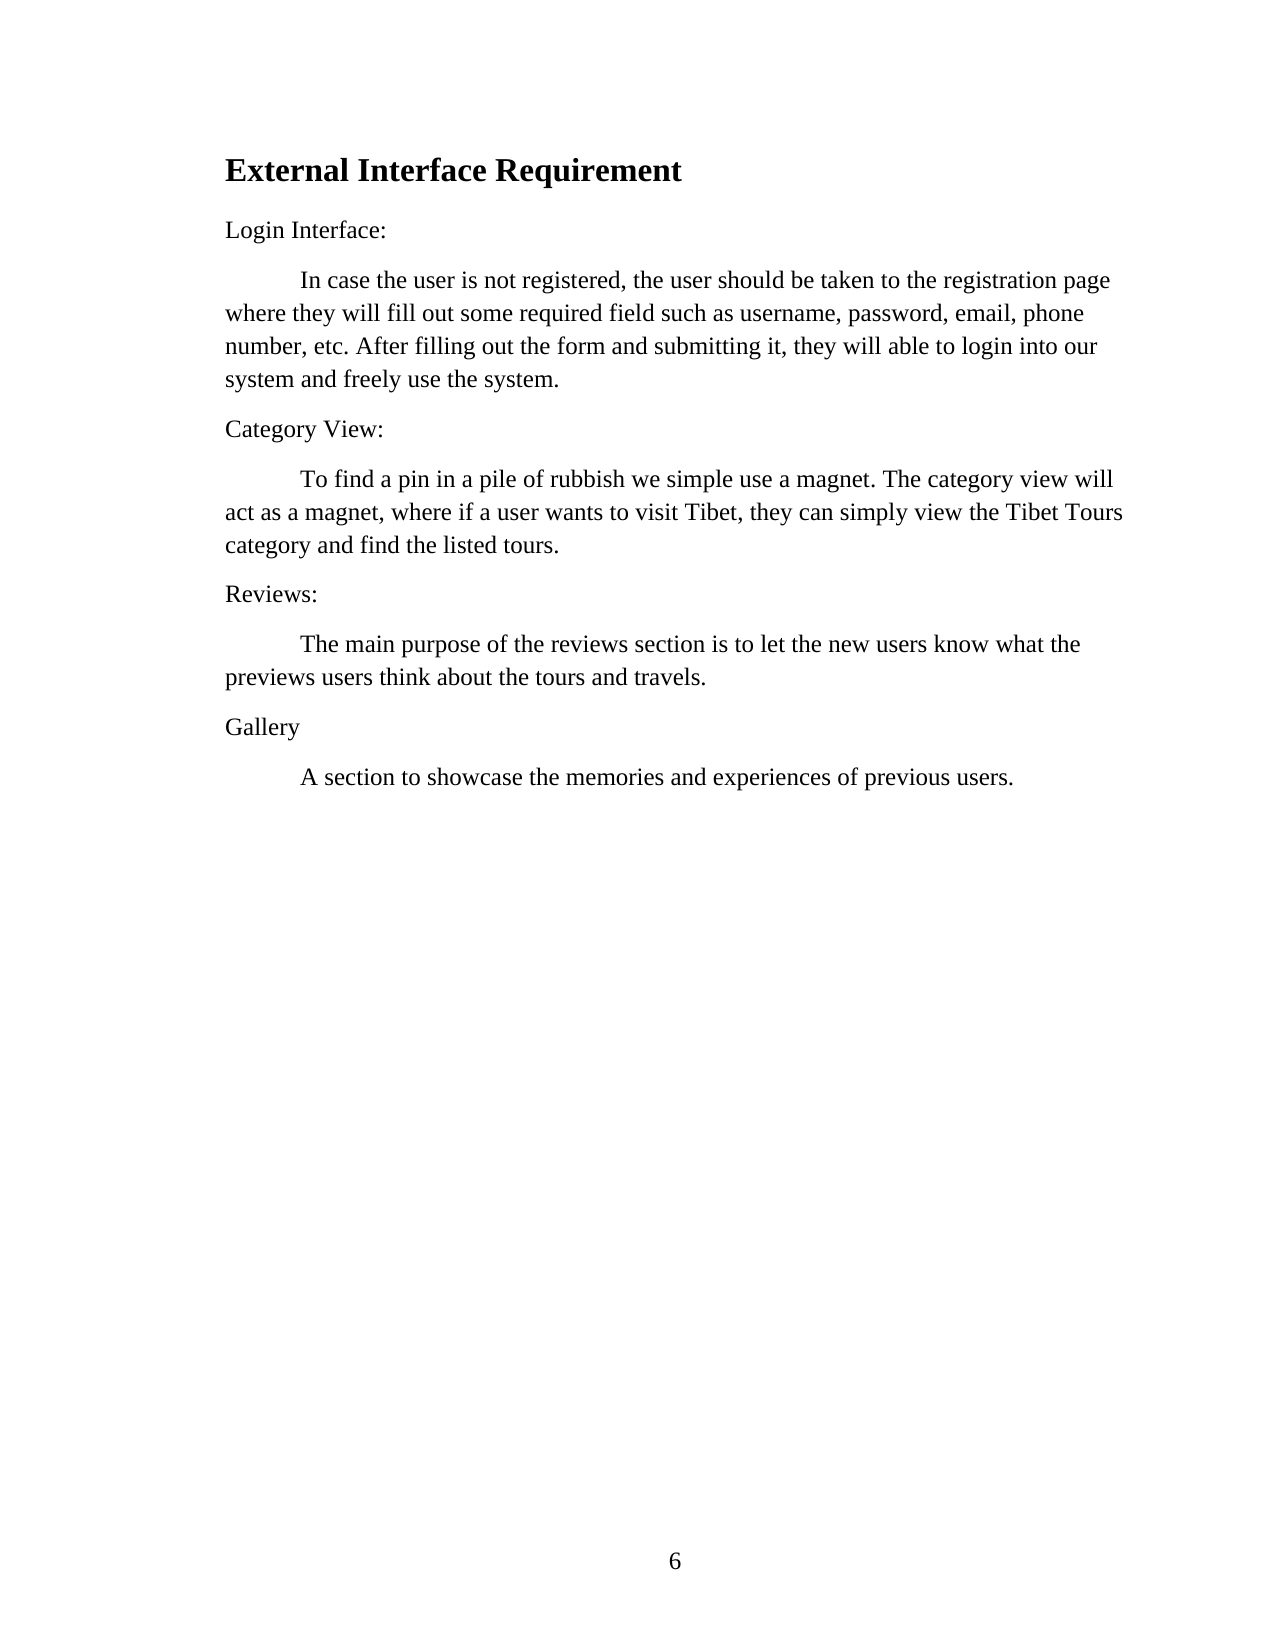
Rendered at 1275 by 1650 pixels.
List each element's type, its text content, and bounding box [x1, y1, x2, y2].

text Category View: [225, 414, 1125, 443]
text Login Interface: [225, 216, 1125, 244]
subtitle External Interface Requirement [225, 150, 1125, 188]
text A section to showcase the memories and experiences of previous users. [225, 762, 1125, 790]
text In case the user is not registered, the user should be taken to the registration page where they will fill out some required field such as username, password, email, phone number, etc. After filling out the form and submitting it, they will able to login into our system and freely use the system. [225, 265, 1125, 393]
text Gallery [225, 712, 1125, 741]
text To find a pin in a pile of rubbish we simple use a magnet. The category view will act as a magnet, where if a user wants to visit Tibet, they can simply view the Tibet Tours category and find the listed tours. [225, 464, 1125, 558]
text Reviews: [225, 579, 1125, 608]
text The main purpose of the reviews section is to let the new users know what the previews users think about the tours and travels. [225, 629, 1125, 691]
